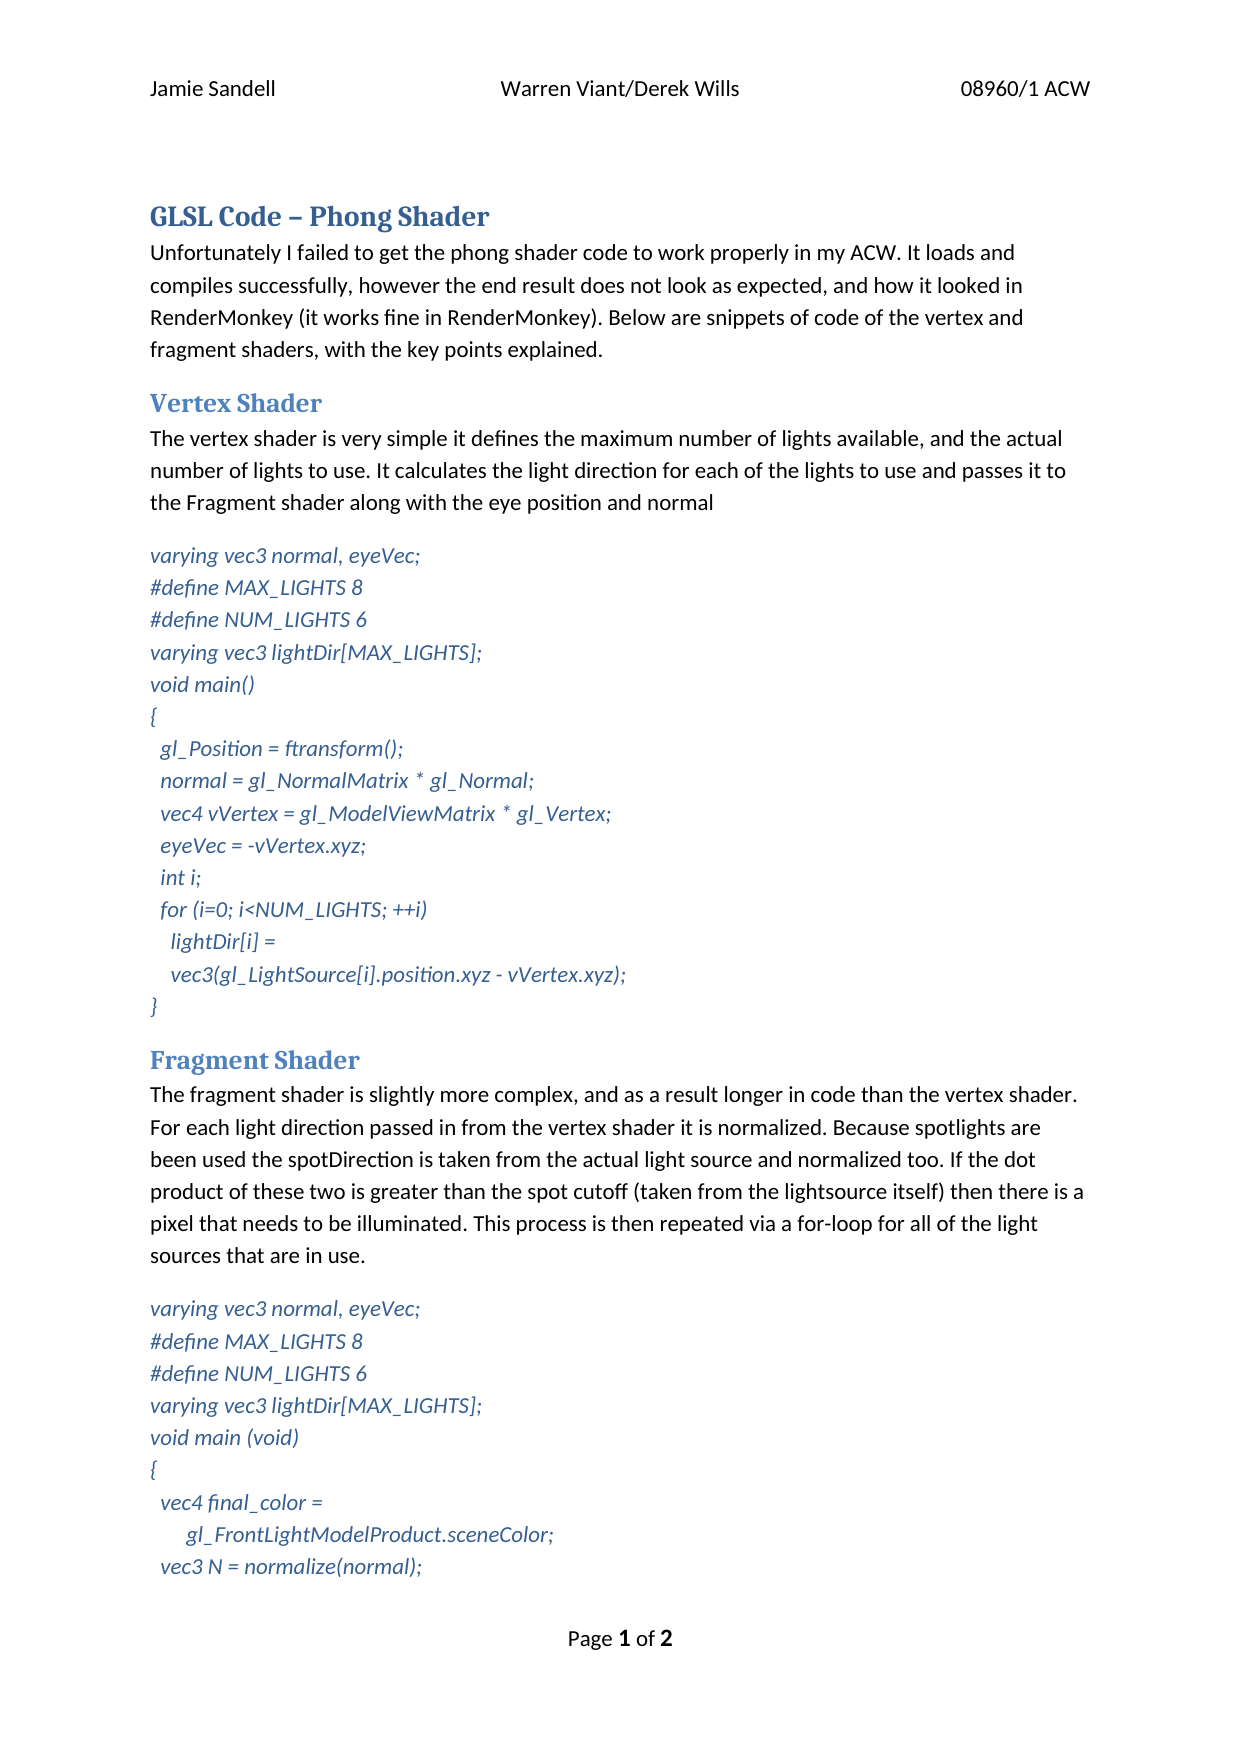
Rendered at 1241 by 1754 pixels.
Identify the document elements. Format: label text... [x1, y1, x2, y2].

subtitle Vertex Shader [150, 388, 1090, 419]
text The vertex shader is very simple it defines the maximum number of lights available, and the actual number of lights to use. It calculates the light direction for each of the lights to use and passes it to the Fragment shader along with the eye position and normal [150, 424, 1090, 516]
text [150, 1294, 1090, 1580]
subtitle GLSL Code – Phong Shader [150, 200, 1090, 233]
subtitle Fragment Shader [150, 1045, 1090, 1076]
text The fragment shader is slightly more complex, and as a result longer in code than the vertex shader. For each light direction passed in from the vertex shader it is normalized. Because spotlights are been used the spotDirection is taken from the actual light source and normalized too. If the dot product of these two is greater than the spot cutoff (taken from the lightsource itself) then there is a pixel that needs to be illuminated. This process is then repeated via a for-loop for all of the light sources that are in use. [150, 1081, 1090, 1269]
text Unfortunately I failed to get the phong shader code to work properly in my ACW. It loads and compiles successfully, however the end result does not look as expected, and how it looked in RenderMonkey (it works fine in RenderMonkey). Below are snippets of code of the vertex and fragment shaders, with the key points explained. [150, 238, 1090, 363]
text varying vec3 normal, eyeVec; #define MAX_LIGHTS 8 #define NUM_LIGHTS 6 varying vec3 lightDir[MAX_LIGHTS]; void main() { gl_Position = ftransform(); normal = gl_NormalMatrix * gl_Normal; vec4 vVertex = gl_ModelViewMatrix * gl_Vertex; eyeVec = -vVertex.xyz; int i; for (i=0; i<NUM_LIGHTS; ++i) lightDir[i] = vec3(gl_LightSource[i].position.xyz - vVertex.xyz); } [150, 541, 1090, 1020]
